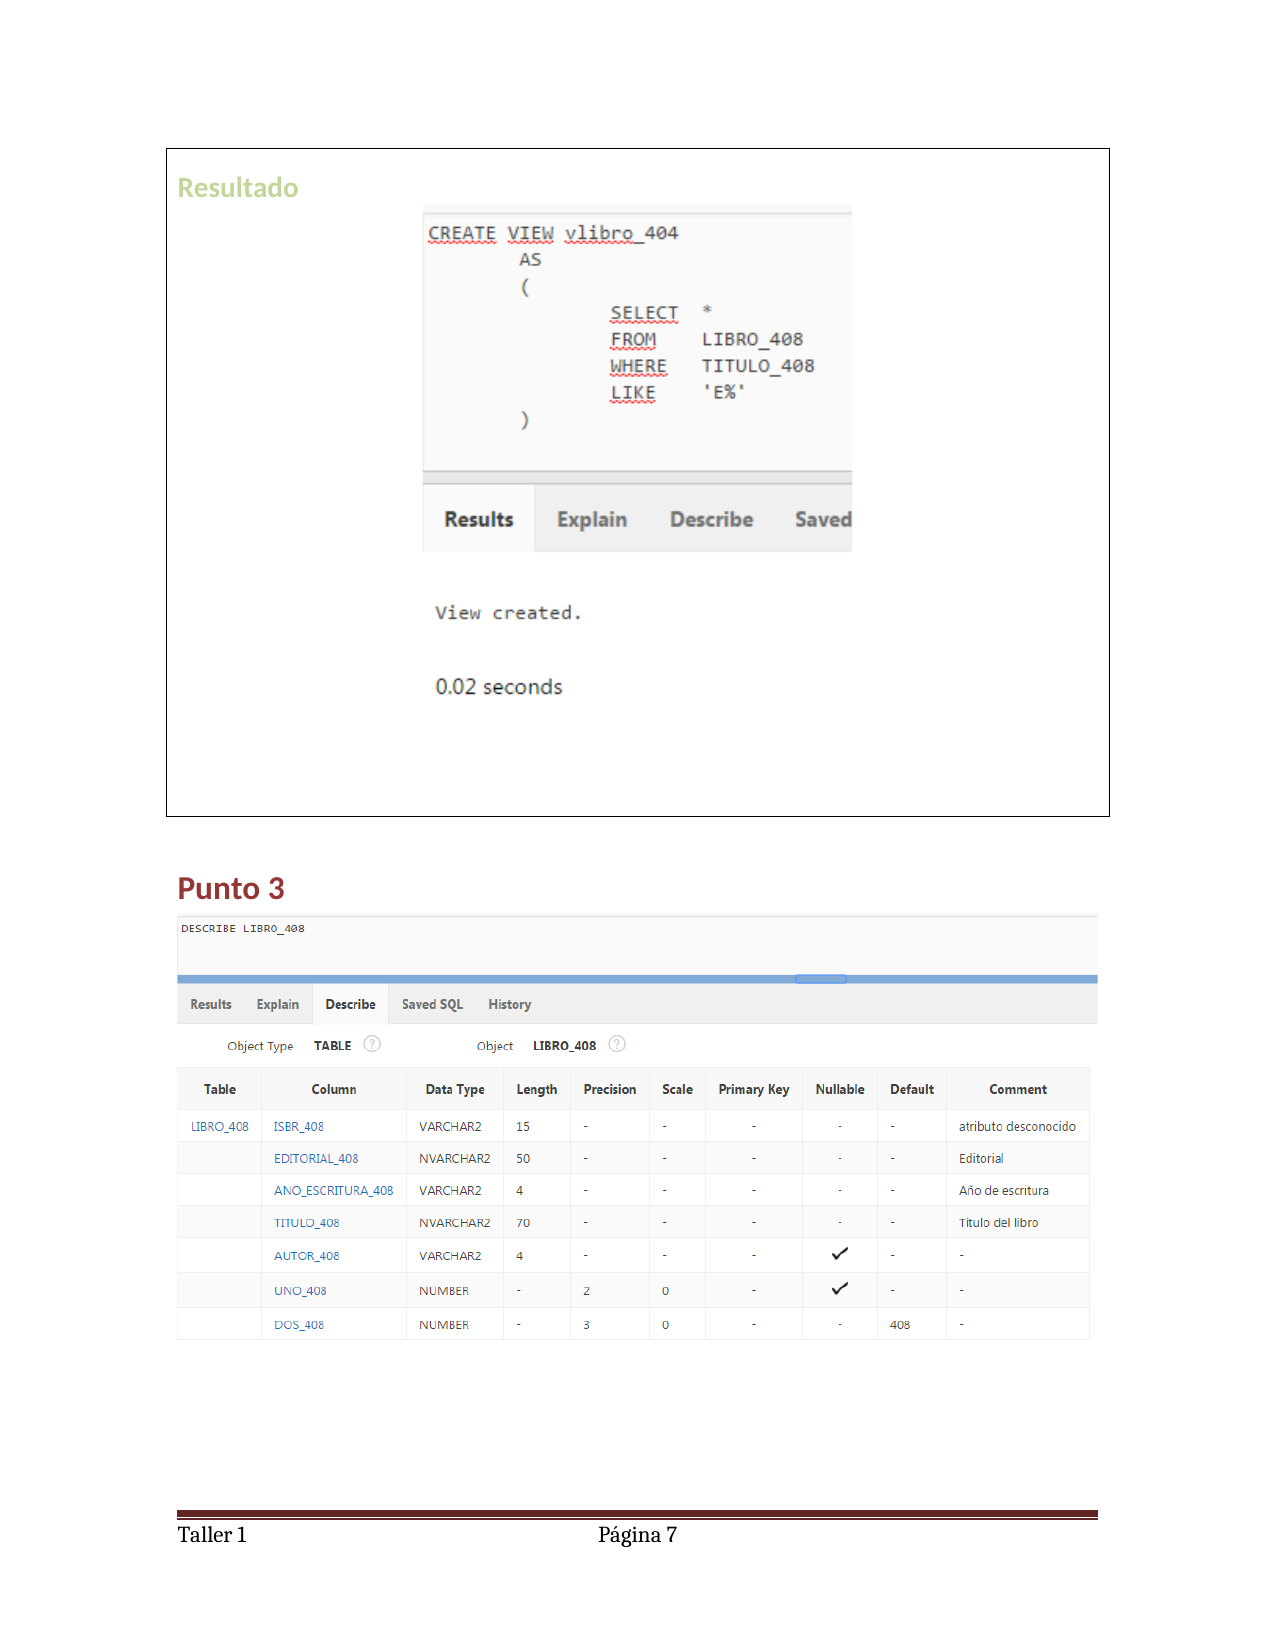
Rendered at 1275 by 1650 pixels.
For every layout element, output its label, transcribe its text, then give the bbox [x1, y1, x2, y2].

picture [422, 205, 853, 760]
subtitle Punto 3 [177, 867, 1098, 908]
picture [177, 913, 1098, 1356]
table_cell Resultado [167, 149, 1109, 816]
